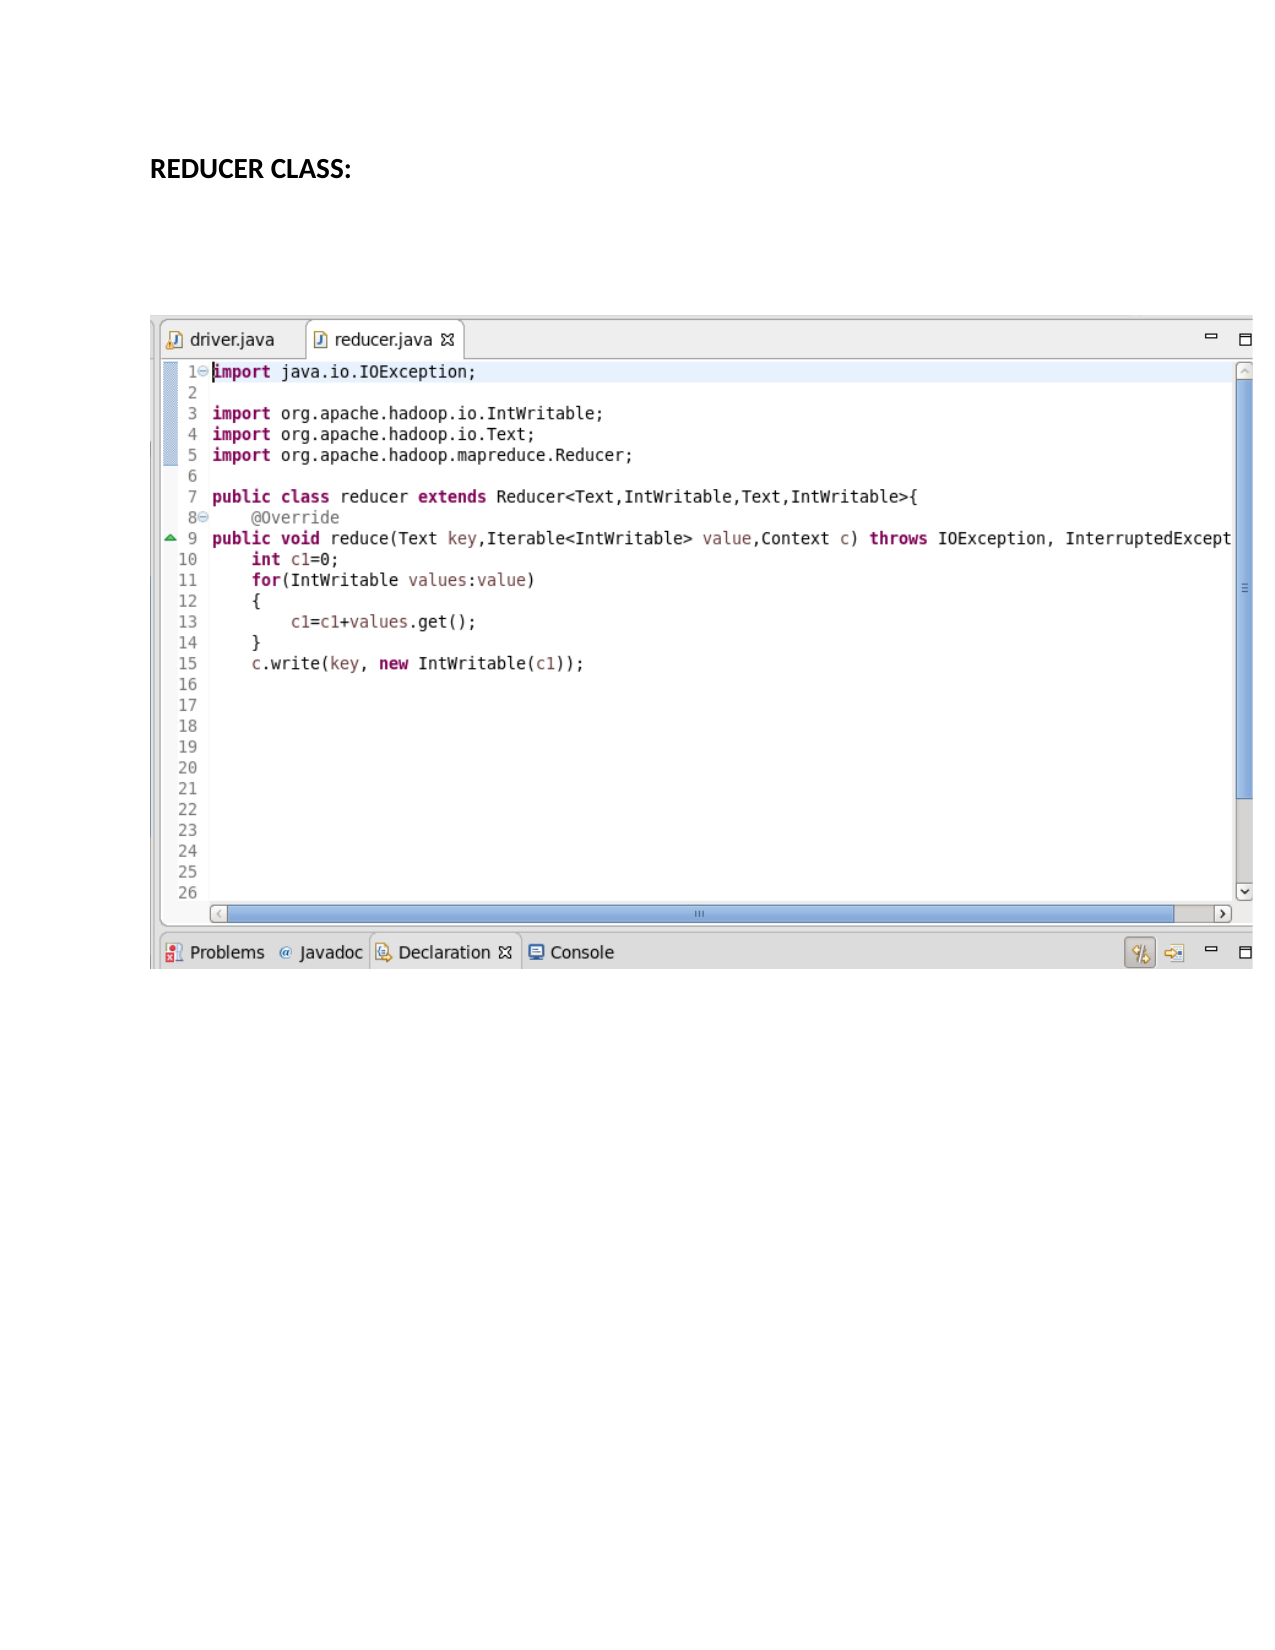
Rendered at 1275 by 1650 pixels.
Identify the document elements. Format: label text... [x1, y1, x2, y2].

text REDUCER CLASS: [150, 150, 1125, 186]
picture [150, 315, 1253, 969]
